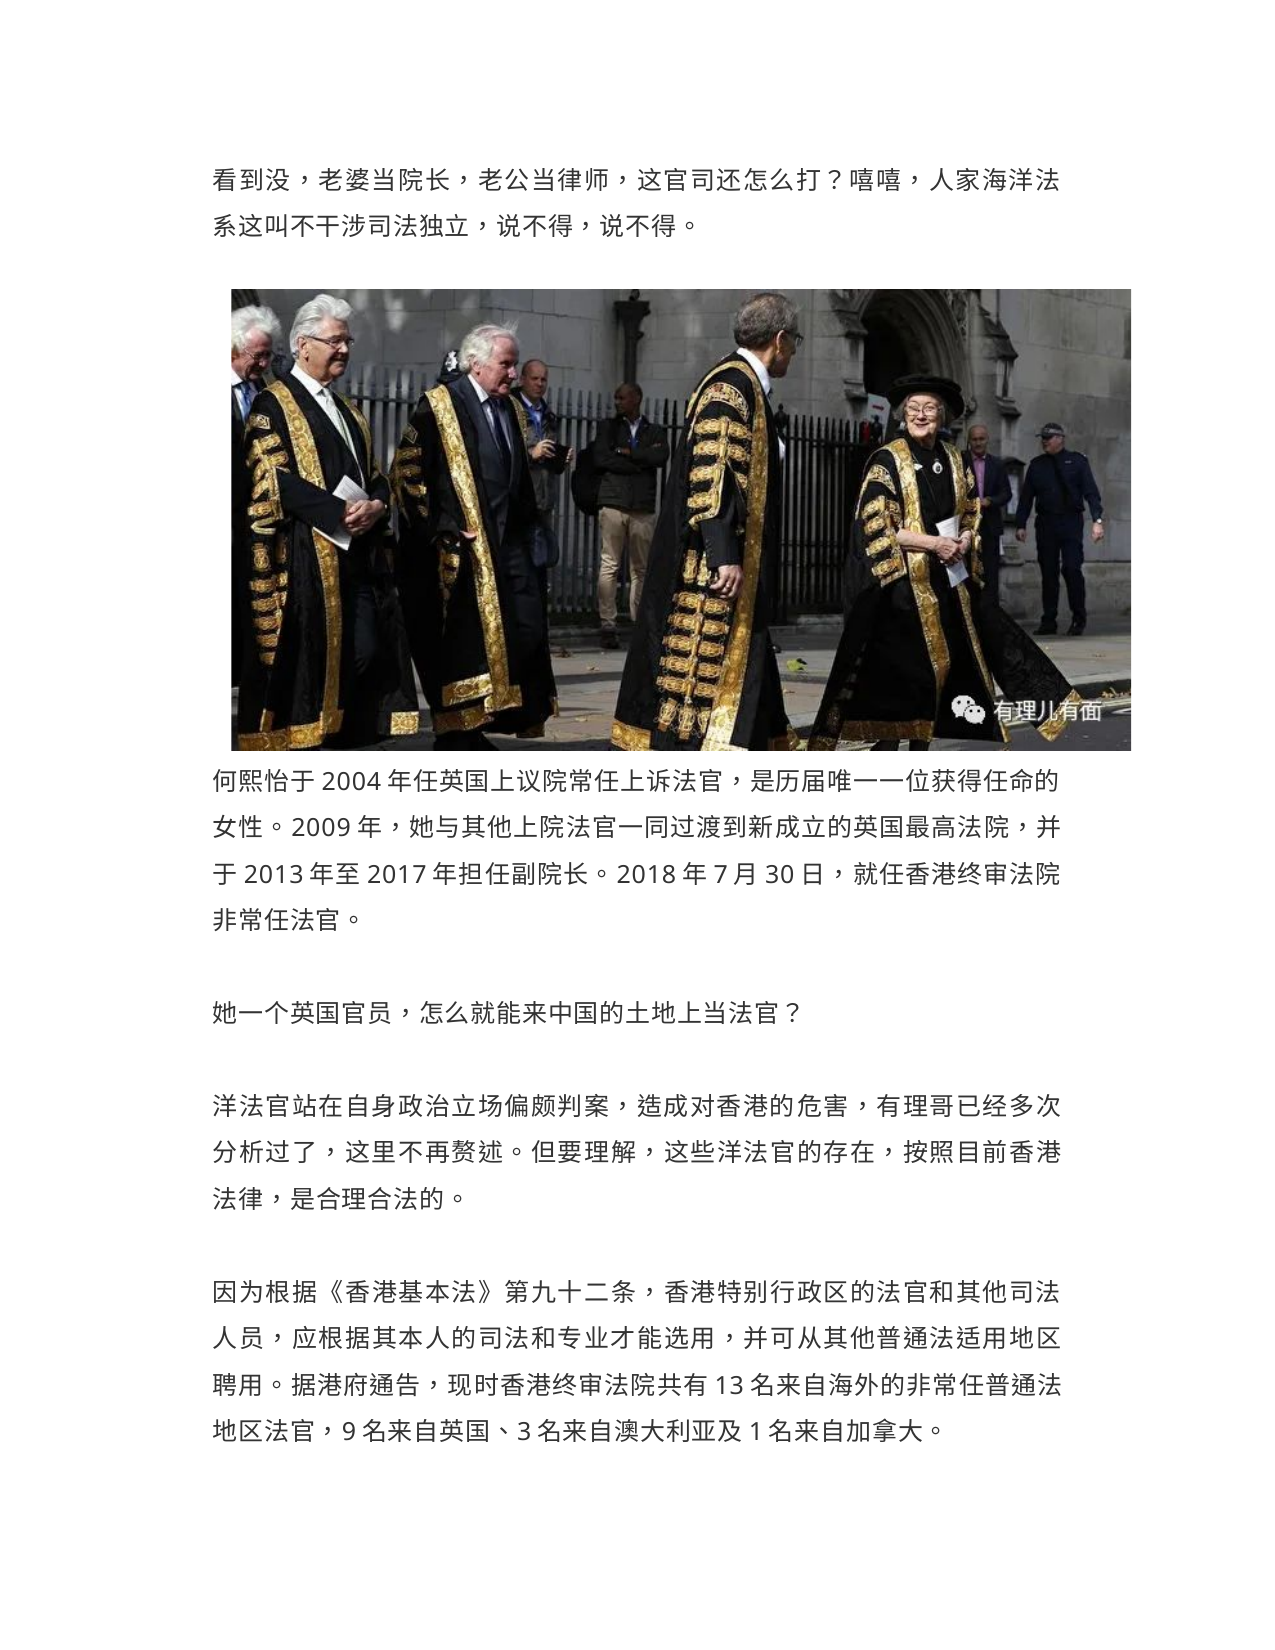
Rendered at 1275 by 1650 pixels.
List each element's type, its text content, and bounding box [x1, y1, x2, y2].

text 看到没，老婆当院长，老公当律师，这官司还怎么打？嘻嘻，人家海洋法系这叫不干涉司法独立，说不得，说不得。 [212, 150, 1062, 243]
text 她一个英国官员，怎么就能来中国的土地上当法官？ [212, 983, 1062, 1030]
text 洋法官站在自身政治立场偏颇判案，造成对香港的危害，有理哥已经多次分析过了，这里不再赘述。但要理解，这些洋法官的存在，按照目前香港法律，是合理合法的。 [212, 1076, 1062, 1216]
text 因为根据《香港基本法》第九十二条，香港特别行政区的法官和其他司法人员，应根据其本人的司法和专业才能选用，并可从其他普通法适用地区聘用。据港府通告，现时香港终审法院共有13名来自海外的非常任普通法地区法官，9名来自英国、3名来自澳大利亚及1名来自加拿大。 [212, 1262, 1062, 1448]
picture [231, 289, 1132, 751]
text 何熙怡于2004年任英国上议院常任上诉法官，是历届唯一一位获得任命的女性。2009年，她与其他上院法官一同过渡到新成立的英国最高法院，并于2013年至2017年担任副院长。2018年7月30日，就任香港终审法院非常任法官。 [212, 751, 1062, 937]
